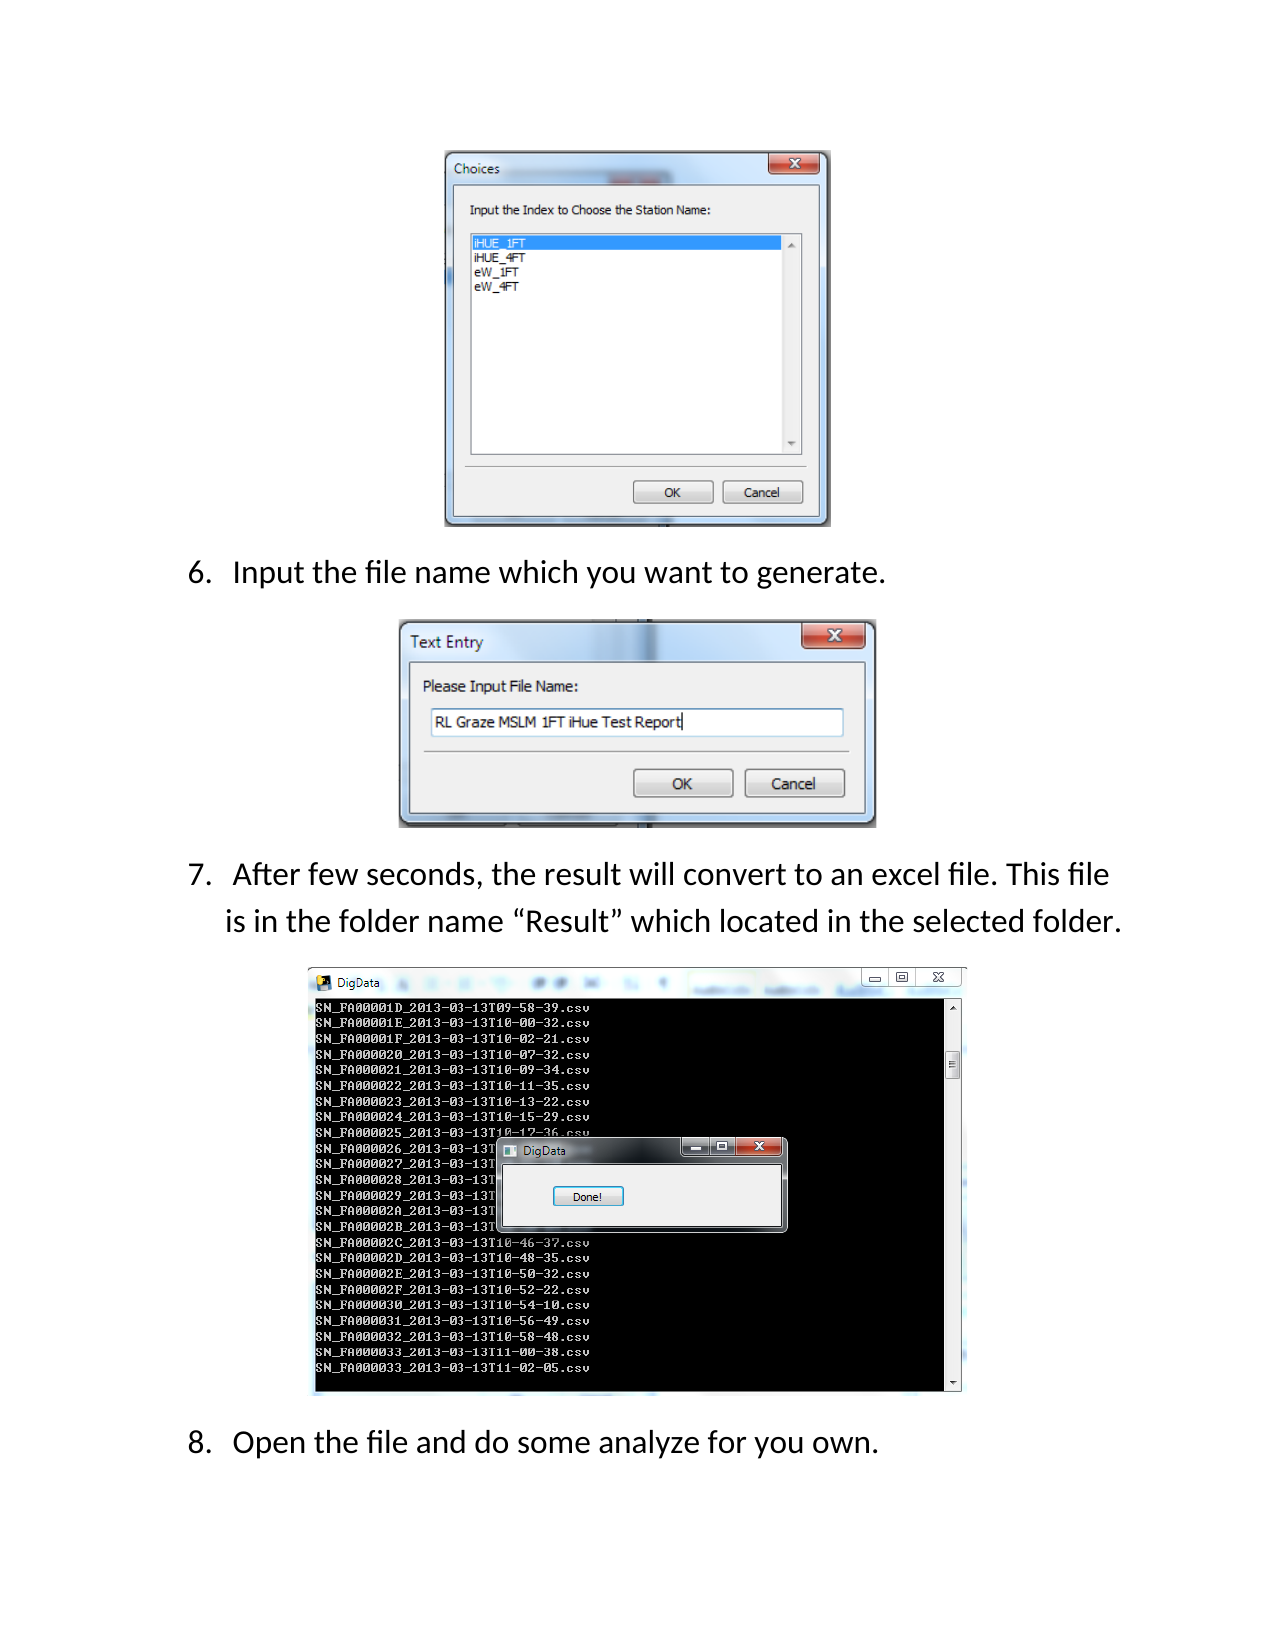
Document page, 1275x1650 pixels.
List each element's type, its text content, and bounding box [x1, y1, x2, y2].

list Input the file name which you want to generate. [187, 552, 1125, 592]
list After few seconds, the result will convert to an excel file. This file is in the folder name “Result” which located in the selected folder. [187, 853, 1125, 941]
picture [398, 619, 877, 828]
picture [444, 150, 831, 527]
list Open the file and do some analyze for you own. [187, 1421, 1125, 1462]
picture [307, 967, 968, 1396]
